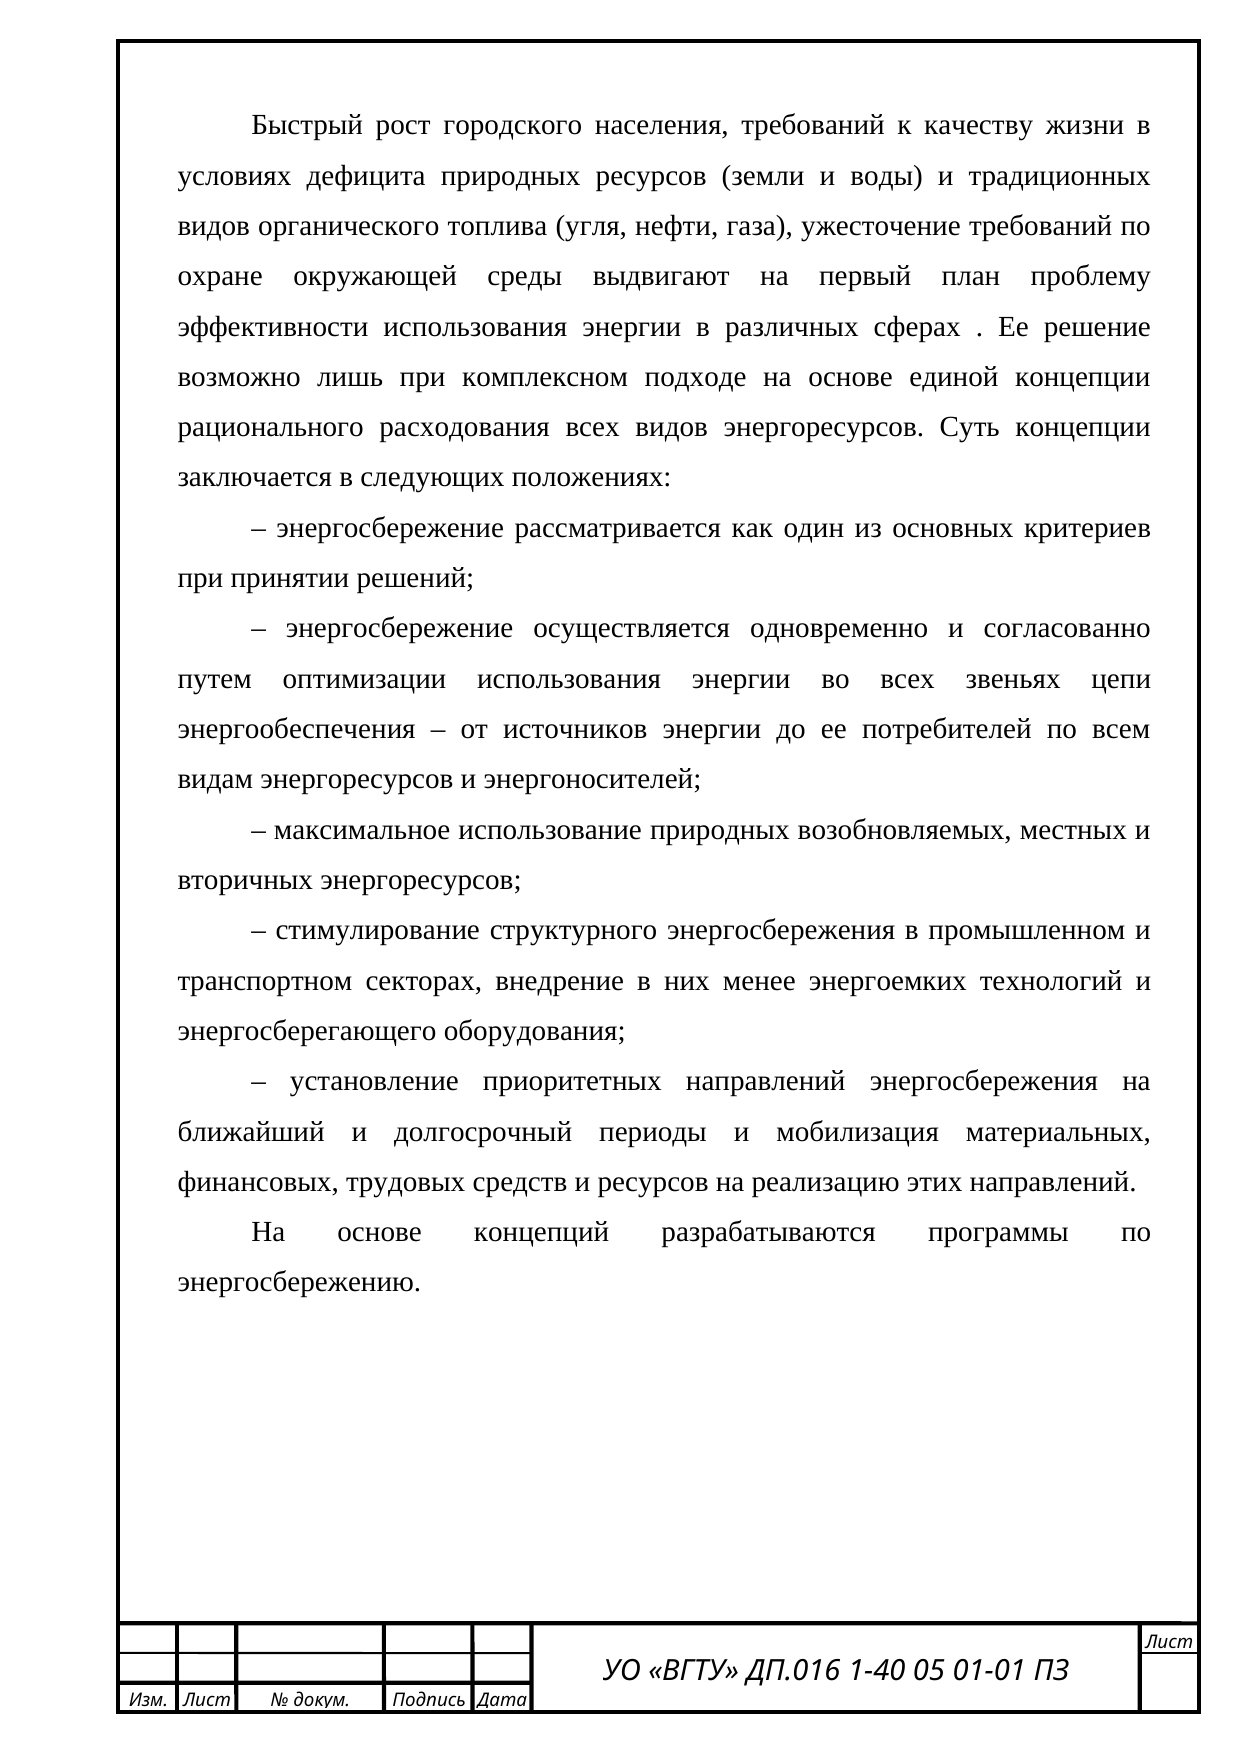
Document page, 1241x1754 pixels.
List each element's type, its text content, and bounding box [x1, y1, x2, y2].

text – максимальное использование природных возобновляемых, местных и вторичных энергоресурсов; [177, 812, 1152, 896]
text На основе концепций разрабатываются программы по энергосбережению. [177, 1214, 1152, 1298]
text – энергосбережение осуществляется одновременно и согласованно путем оптимизации использования энергии во всех звеньях цепи энергообеспечения – от источников энергии до ее потребителей по всем видам энергоресурсов и энергоносителей; [177, 611, 1152, 795]
text Быстрый рост городского населения, требований к качеству жизни в условиях дефицита природных ресурсов (земли и воды) и традиционных видов органического топлива (угля, нефти, газа), ужесточение требований по охране окружающей среды выдвигают на первый план проблему эффективности использования энергии в различных сферах . Ее решение возможно лишь при комплексном подходе на основе единой концепции рационального расходования всех видов энергоресурсов. Суть концепции заключается в следующих положениях: [177, 107, 1152, 493]
text – установление приоритетных направлений энергосбережения на ближайший и долгосрочный периоды и мобилизация материальных, финансовых, трудовых средств и ресурсов на реализацию этих направлений. [177, 1063, 1152, 1197]
text – энергосбережение рассматривается как один из основных критериев при принятии решений; [177, 510, 1152, 594]
text – стимулирование структурного энергосбережения в промышленном и транспортном секторах, внедрение в них менее энергоемких технологий и энергосберегающего оборудования; [177, 912, 1152, 1047]
